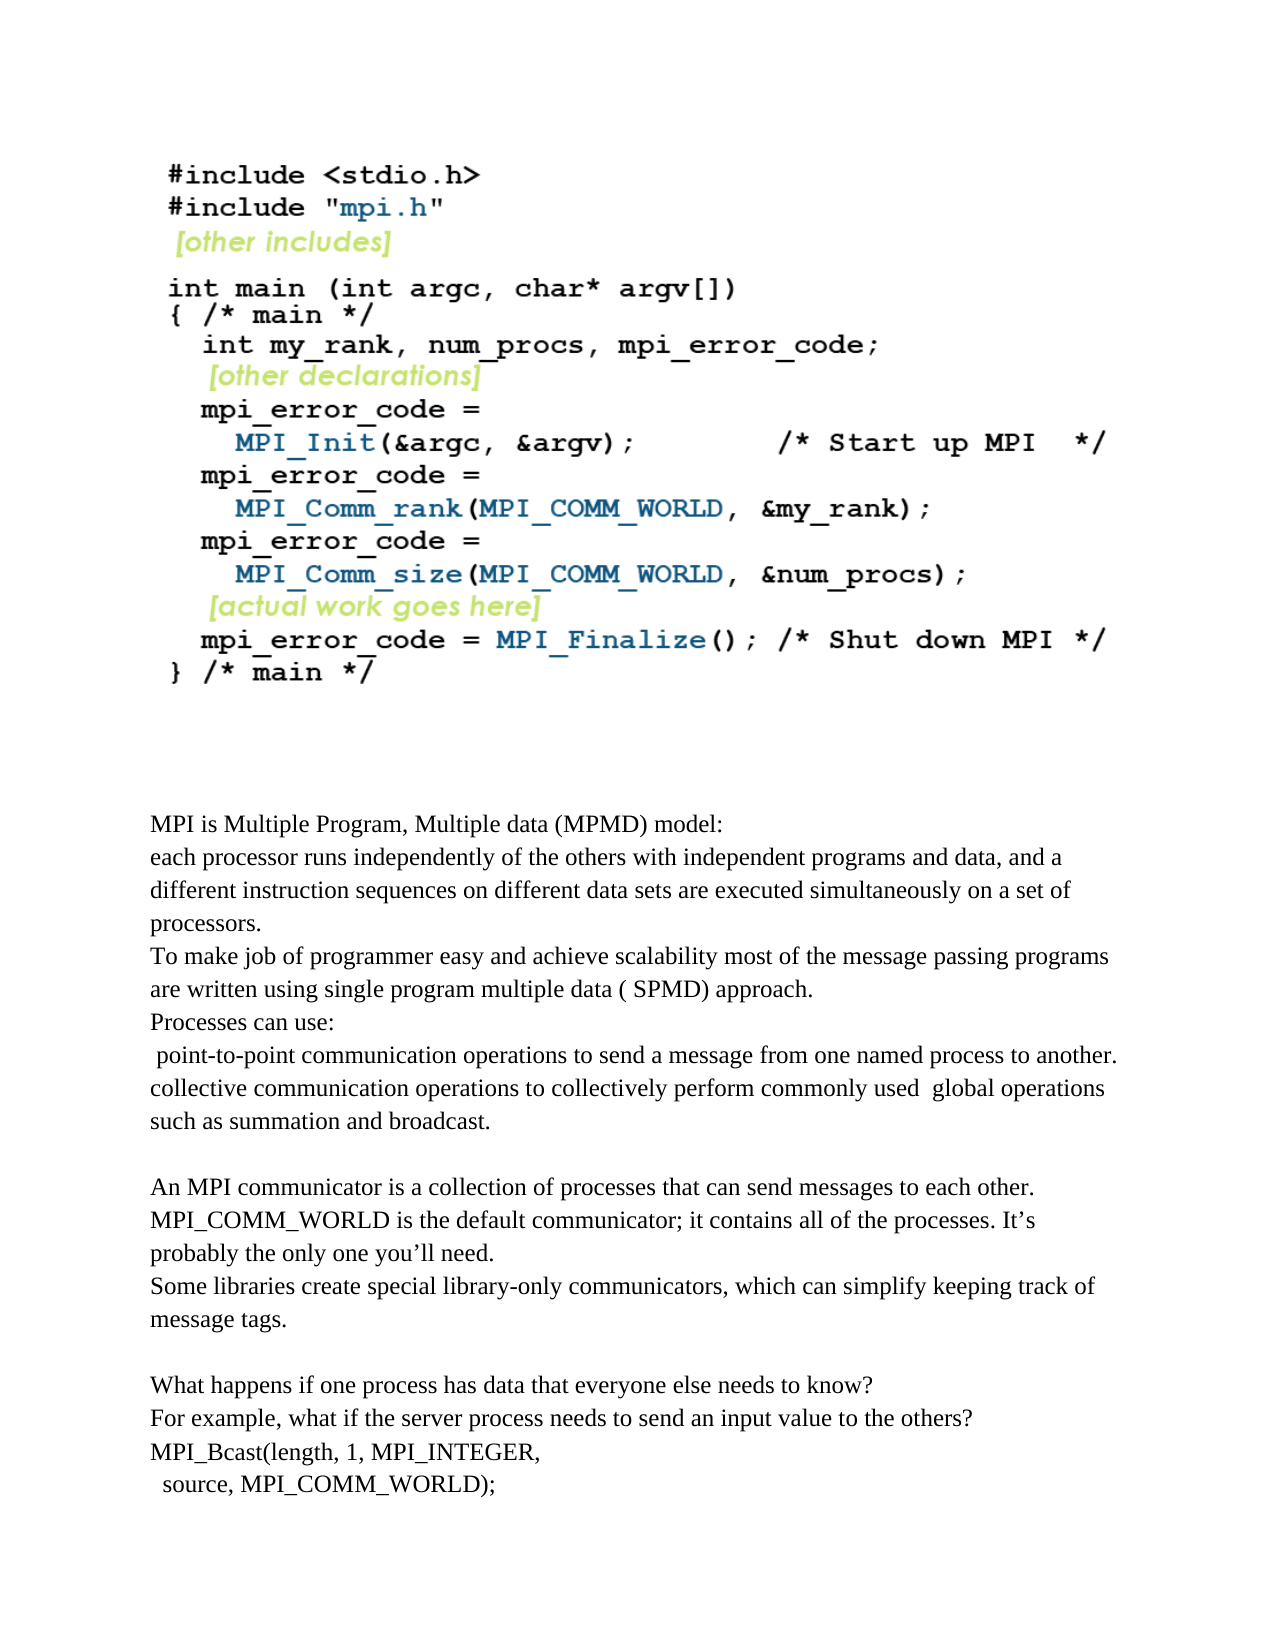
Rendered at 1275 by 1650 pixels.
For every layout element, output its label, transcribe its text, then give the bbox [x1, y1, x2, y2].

text Some libraries create special library-only communicators, which can simplify keeping track of message tags. [150, 1271, 1125, 1333]
text What happens if one process has data that everyone else needs to know? [150, 1371, 1125, 1399]
text MPI_Bcast(length, 1, MPI_INTEGER, [150, 1437, 1125, 1465]
text An MPI communicator is a collection of processes that can send messages to each other. [150, 1172, 1125, 1201]
picture [150, 150, 1125, 707]
text source, MPI_COMM_WORLD); [150, 1469, 1125, 1498]
text MPI_COMM_WORLD is the default communicator; it contains all of the processes. It’s probably the only one you’ll need. [150, 1205, 1125, 1267]
text Processes can use: [150, 1007, 1125, 1036]
text collective communication operations to collectively perform commonly used global operations such as summation and broadcast. [150, 1073, 1125, 1135]
text MPI is Multiple Program, Multiple data (MPMD) model: [150, 809, 1125, 838]
text To make job of programmer easy and achieve scalability most of the message passing programs are written using single program multiple data ( SPMD) approach. [150, 941, 1125, 1003]
text point-to-point communication operations to send a message from one named process to another. [150, 1040, 1125, 1069]
text each processor runs independently of the others with independent programs and data, and a different instruction sequences on different data sets are executed simultaneously on a set of processors. [150, 842, 1125, 937]
text For example, what if the server process needs to send an input value to the others? [150, 1403, 1125, 1432]
